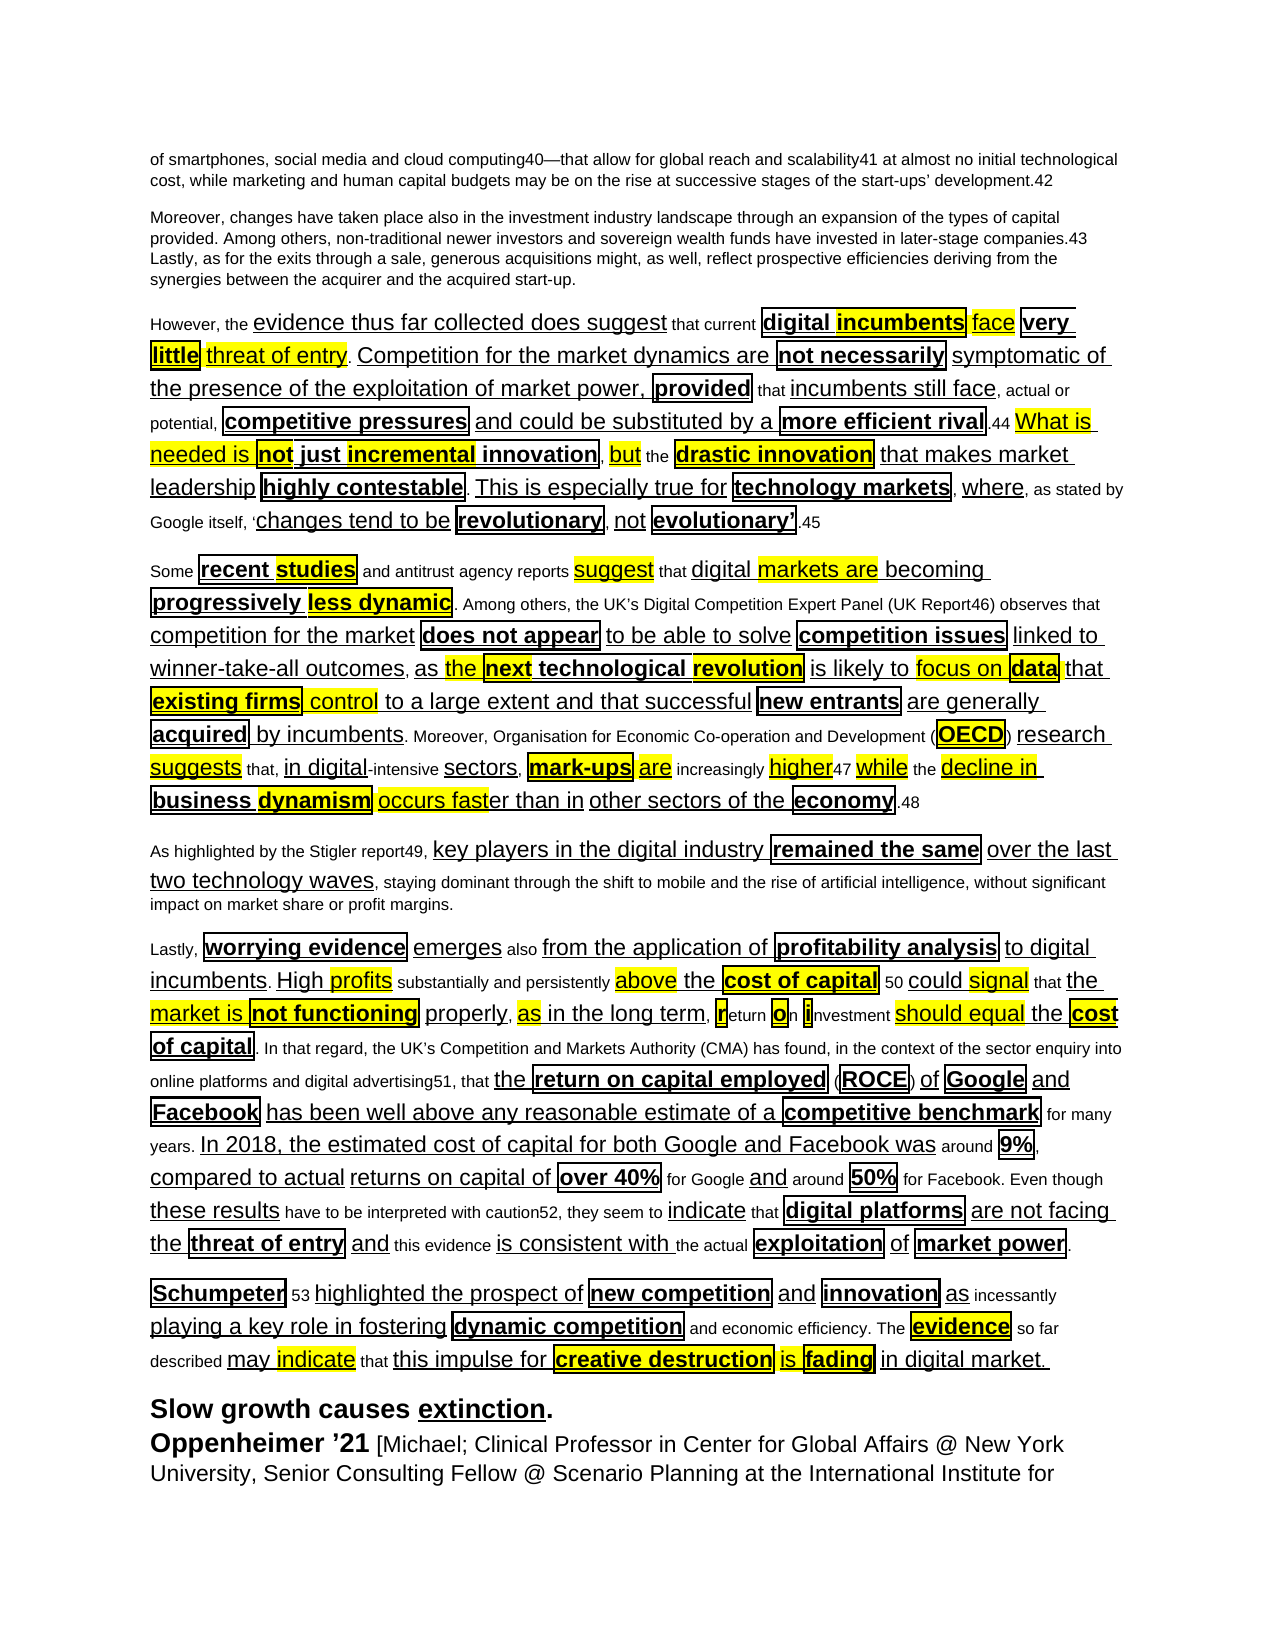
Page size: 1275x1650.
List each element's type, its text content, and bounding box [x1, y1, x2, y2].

text As highlighted by the Stigler report49, key players in the digital industry remained the same over the last two technology waves, staying dominant through the shift to mobile and the rise of artificial intelligence, without significant impact on market share or profit margins. [150, 834, 1125, 914]
text However, the evidence thus far collected does suggest that current digital incumbents face very little threat of entry. Competition for the market dynamics are not necessarily symptomatic of the presence of the exploitation of market power, provided that incumbents still face, actual or potential, competitive pressures and could be substituted by a more efficient rival.44 What is needed is not just incremental innovation, but the drastic innovation that makes market leadership highly contestable. This is especially true for technology markets, where, as stated by Google itself, ‘changes tend to be revolutionary, not evolutionary’.45 [150, 307, 1125, 535]
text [150, 150, 1125, 190]
text Lastly, worrying evidence emerges also from the application of profitability analysis to digital incumbents. High profits substantially and persistently above the cost of capital 50 could signal that the market is not functioning properly, as in the long term, return on investment should equal the cost of capital. In that regard, the UK’s Competition and Markets Authority (CMA) has found, in the context of the sector enquiry into online platforms and digital advertising51, that the return on capital employed (ROCE) of Google and Facebook has been well above any reasonable estimate of a competitive benchmark for many years. In 2018, the estimated cost of capital for both Google and Facebook was around 9%, compared to actual returns on capital of over 40% for Google and around 50% for Facebook. Even though these results have to be interpreted with caution52, they seem to indicate that digital platforms are not facing the threat of entry and this evidence is consistent with the actual exploitation of market power. [150, 932, 1125, 1259]
text Schumpeter 53 highlighted the prospect of new competition and innovation as incessantly playing a key role in fostering dynamic competition and economic efficiency. The evidence so far described may indicate that this impulse for creative destruction is fading in digital market. [150, 1278, 1125, 1374]
text Some recent studies and antitrust agency reports suggest that digital markets are becoming progressively less dynamic. Among others, the UK’s Digital Competition Expert Panel (UK Report46) observes that competition for the market does not appear to be able to solve competition issues linked to winner-take-all outcomes, as the next technological revolution is likely to focus on data that existing firms control to a large extent and that successful new entrants are generally acquired by incumbents. Moreover, Organisation for Economic Co-operation and Development (OECD) research suggests that, in digital-intensive sectors, mark-ups are increasingly higher47 while the decline in business dynamism occurs faster than in other sectors of the economy.48 [150, 554, 1125, 815]
text Moreover, changes have taken place also in the investment industry landscape through an expansion of the types of capital provided. Among others, non-traditional newer investors and sovereign wealth funds have invested in later-stage companies.43 Lastly, as for the exits through a sale, generous acquisitions might, as well, reflect prospective efficiencies deriving from the synergies between the acquirer and the acquired start-up. [150, 208, 1125, 289]
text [150, 1427, 1125, 1487]
subtitle Slow growth causes extinction. [150, 1393, 1125, 1424]
